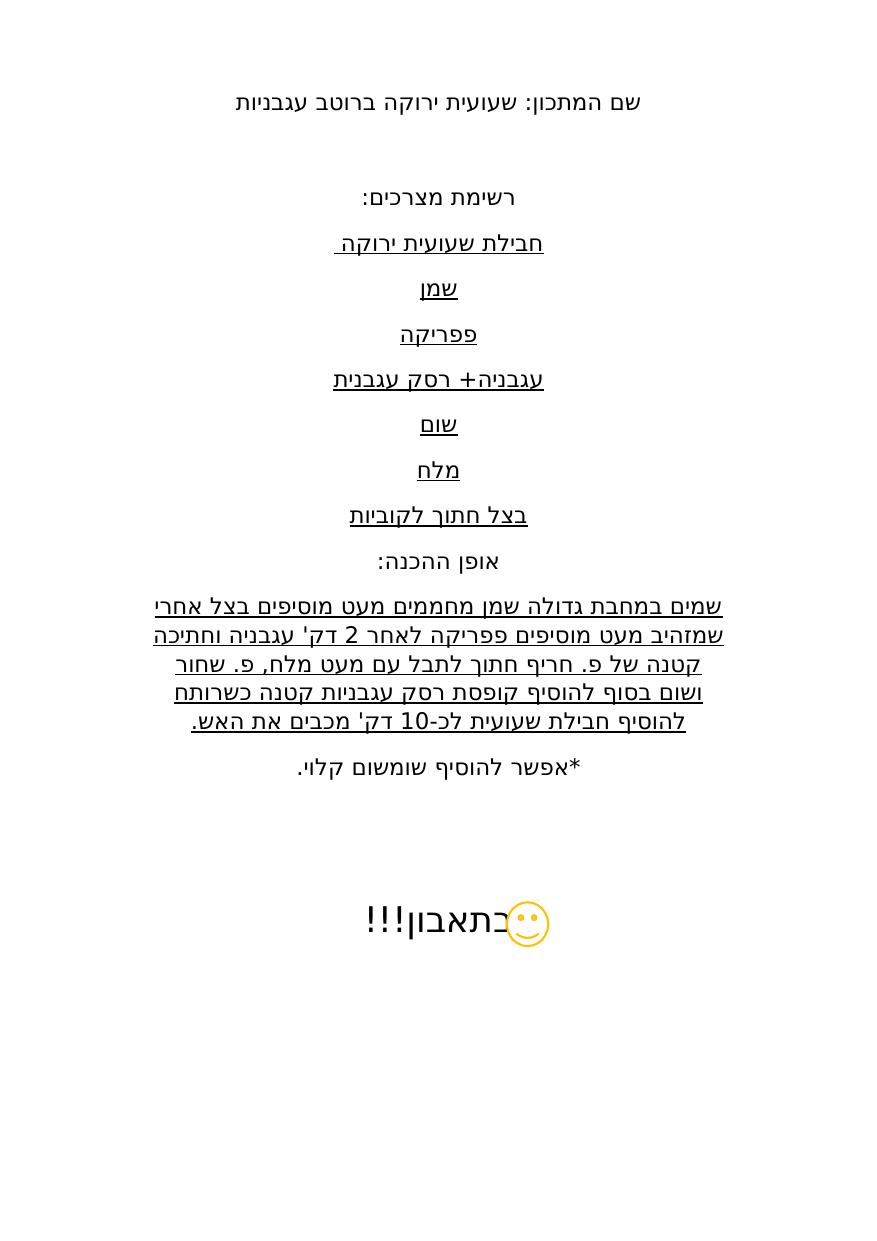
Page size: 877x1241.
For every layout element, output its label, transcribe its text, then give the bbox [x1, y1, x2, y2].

text פפריקה [150, 321, 727, 347]
text עגבניה+ רסק עגבנית [150, 366, 727, 393]
text חבילת שעועית ירוקה [150, 230, 727, 257]
text שם המתכון: שעועית ירוקה ברוטב עגבניות [150, 89, 727, 115]
text שמים במחבת גדולה שמן מחממים מעט מוסיפים בצל אחרי שמזהיב מעט מוסיפים פפריקה לאחר 2 דק' עגבניה וחתיכה קטנה של פ. חריף חתוך לתבל עם מעט מלח, פ. שחור ושום בסוף להוסיף קופסת רסק עגבניות קטנה כשרותח להוסיף חבילת שעועית לכ-10 דק' מכבים את האש. [150, 593, 727, 735]
text מלח [150, 457, 727, 484]
text שום [150, 412, 727, 438]
text בתאבון!!! [150, 900, 727, 941]
text בצל חתוך לקוביות [150, 502, 727, 529]
text רשימת מצרכים: [150, 184, 727, 211]
text *אפשר להוסיף שומשום קלוי. [150, 754, 727, 780]
text אופן ההכנה: [150, 548, 727, 574]
text שמן [150, 275, 727, 302]
